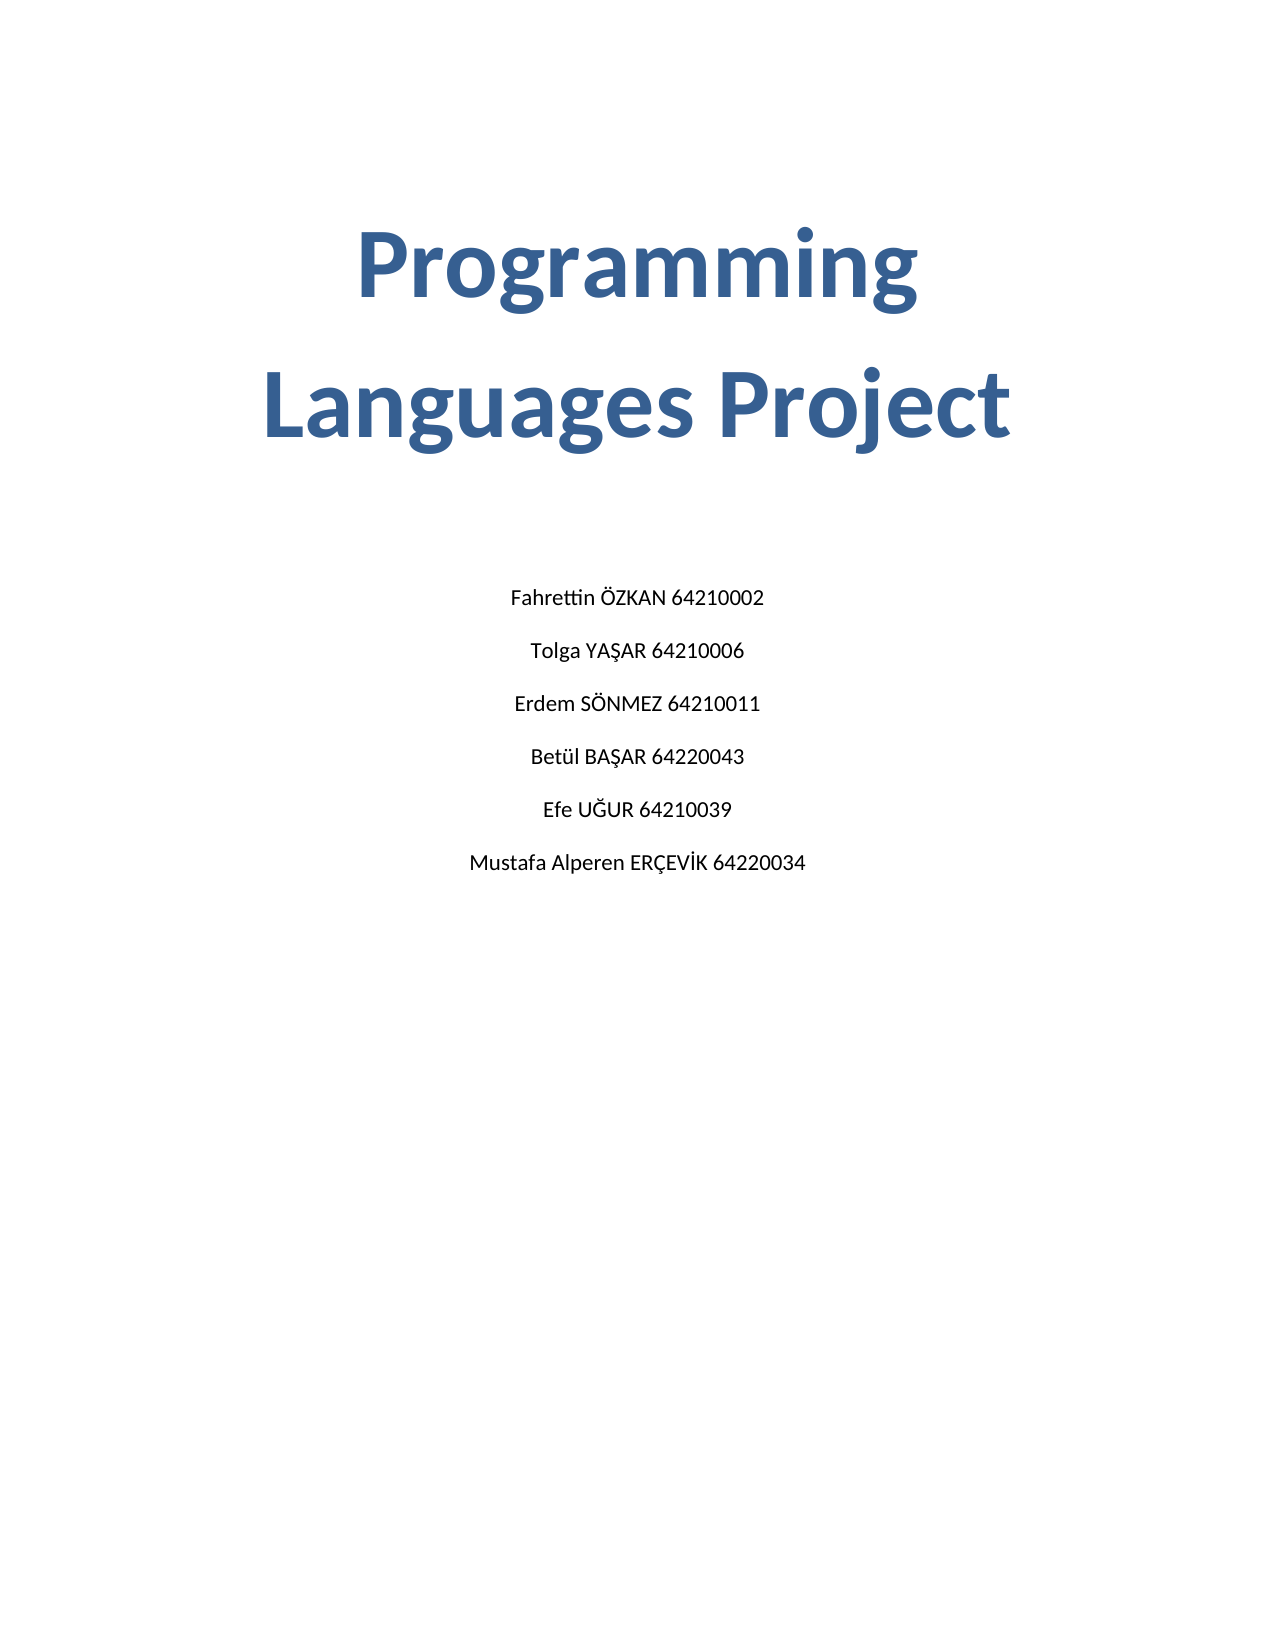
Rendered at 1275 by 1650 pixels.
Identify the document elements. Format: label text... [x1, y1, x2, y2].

text Mustafa Alperen ERÇEVİK 64220034 [187, 848, 1087, 876]
text Fahrettin ÖZKAN 64210002 [187, 583, 1087, 611]
text Erdem SÖNMEZ 64210011 [187, 689, 1087, 717]
text Betül BAŞAR 64220043 [187, 742, 1087, 770]
text Tolga YAŞAR 64210006 [187, 636, 1087, 664]
text Efe UĞUR 64210039 [187, 795, 1087, 823]
subtitle Programming Languages Project [187, 200, 1087, 462]
